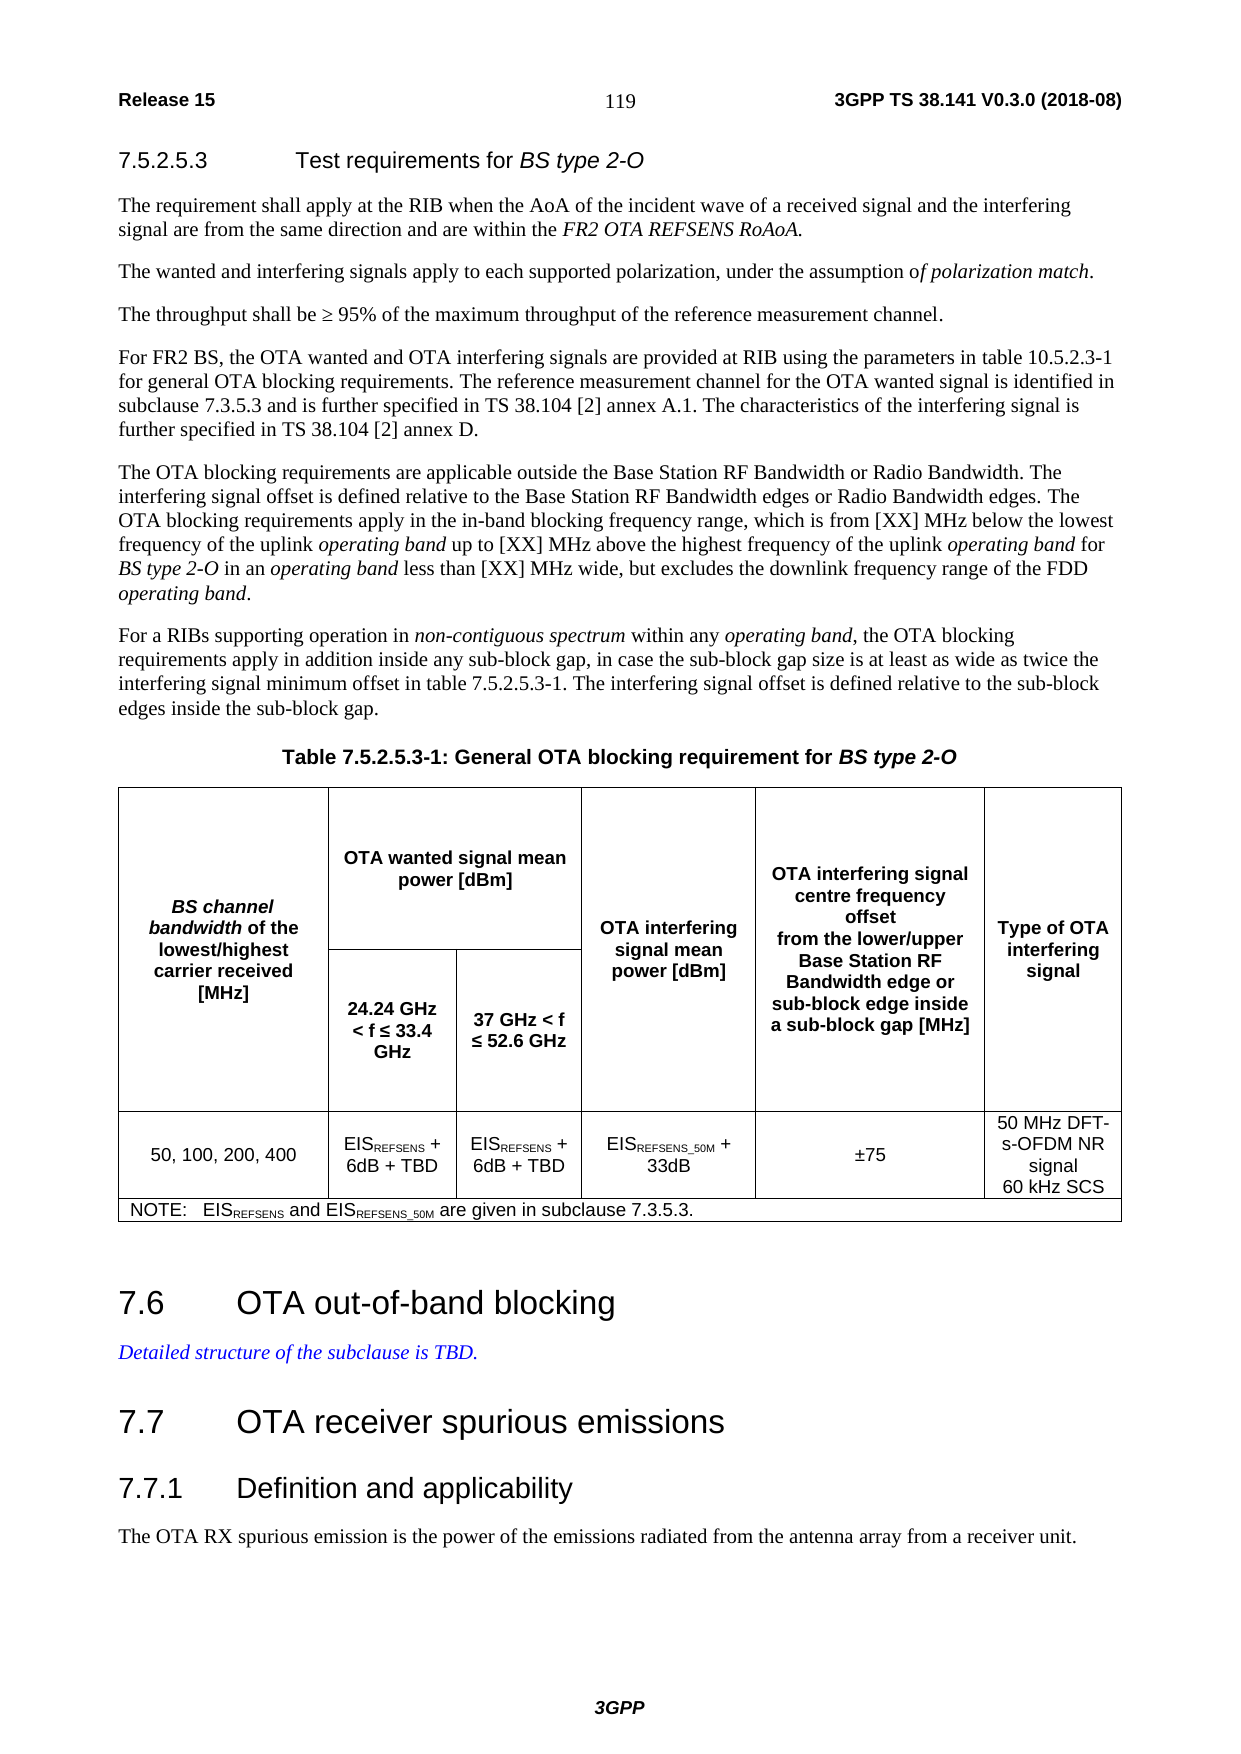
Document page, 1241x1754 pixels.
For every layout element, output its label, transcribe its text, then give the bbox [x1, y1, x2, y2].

text For FR2 BS, the OTA wanted and OTA interfering signals are provided at RIB using the parameters in table 10.5.2.3-1 for general OTA blocking requirements. The reference measurement channel for the OTA wanted signal is identified in subclause 7.3.5.3 and is further specified in TS 38.104 [2] annex A.1. The characteristics of the interfering signal is further specified in TS 38.104 [2] annex D. [118, 345, 1122, 441]
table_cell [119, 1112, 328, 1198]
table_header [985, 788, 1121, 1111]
text For a RIBs supporting operation in non-contiguous spectrum within any operating band, the OTA blocking requirements apply in addition inside any sub-block gap, in case the sub-block gap size is at least as wide as twice the interfering signal minimum offset in table 7.5.2.5.3-1. The interfering signal offset is defined relative to the sub-block edges inside the sub-block gap. [118, 623, 1122, 719]
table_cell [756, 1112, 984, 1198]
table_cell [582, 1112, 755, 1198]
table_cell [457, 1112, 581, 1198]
text The OTA blocking requirements are applicable outside the Base Station RF Bandwidth or Radio Bandwidth. The interfering signal offset is defined relative to the Base Station RF Bandwidth edges or Radio Bandwidth edges. The OTA blocking requirements apply in the in-band blocking frequency range, which is from [XX] MHz below the lowest frequency of the uplink operating band up to [XX] MHz above the highest frequency of the uplink operating band for BS type 2-O in an operating band less than [XX] MHz wide, but excludes the downlink frequency range of the FDD operating band. [118, 460, 1122, 604]
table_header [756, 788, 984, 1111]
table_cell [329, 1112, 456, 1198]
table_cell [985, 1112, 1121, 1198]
text The requirement shall apply at the RIB when the AoA of the incident wave of a received signal and the interfering signal are from the same direction and are within the FR2 OTA REFSENS RoAoA. [118, 193, 1122, 241]
text The wanted and interfering signals apply to each supported polarization, under the assumption of polarization match. [118, 259, 1122, 283]
text Table 7.5.2.5.3-1: General OTA blocking requirement for BS type 2-O [118, 744, 1122, 768]
text Detailed structure of the subclause is TBD. [118, 1340, 1122, 1364]
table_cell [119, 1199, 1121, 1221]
text 7.5.2.5.3 Test requirements for BS type 2-O [118, 147, 1122, 174]
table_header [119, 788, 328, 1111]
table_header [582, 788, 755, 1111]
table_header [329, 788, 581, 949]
subtitle 7.6 OTA out-of-band blocking [118, 1283, 1122, 1322]
text The throughput shall be ≥ 95% of the maximum throughput of the reference measurement channel. [118, 302, 1122, 326]
subtitle 7.7 OTA receiver spurious emissions [118, 1402, 1122, 1440]
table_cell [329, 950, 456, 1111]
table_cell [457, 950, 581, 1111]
